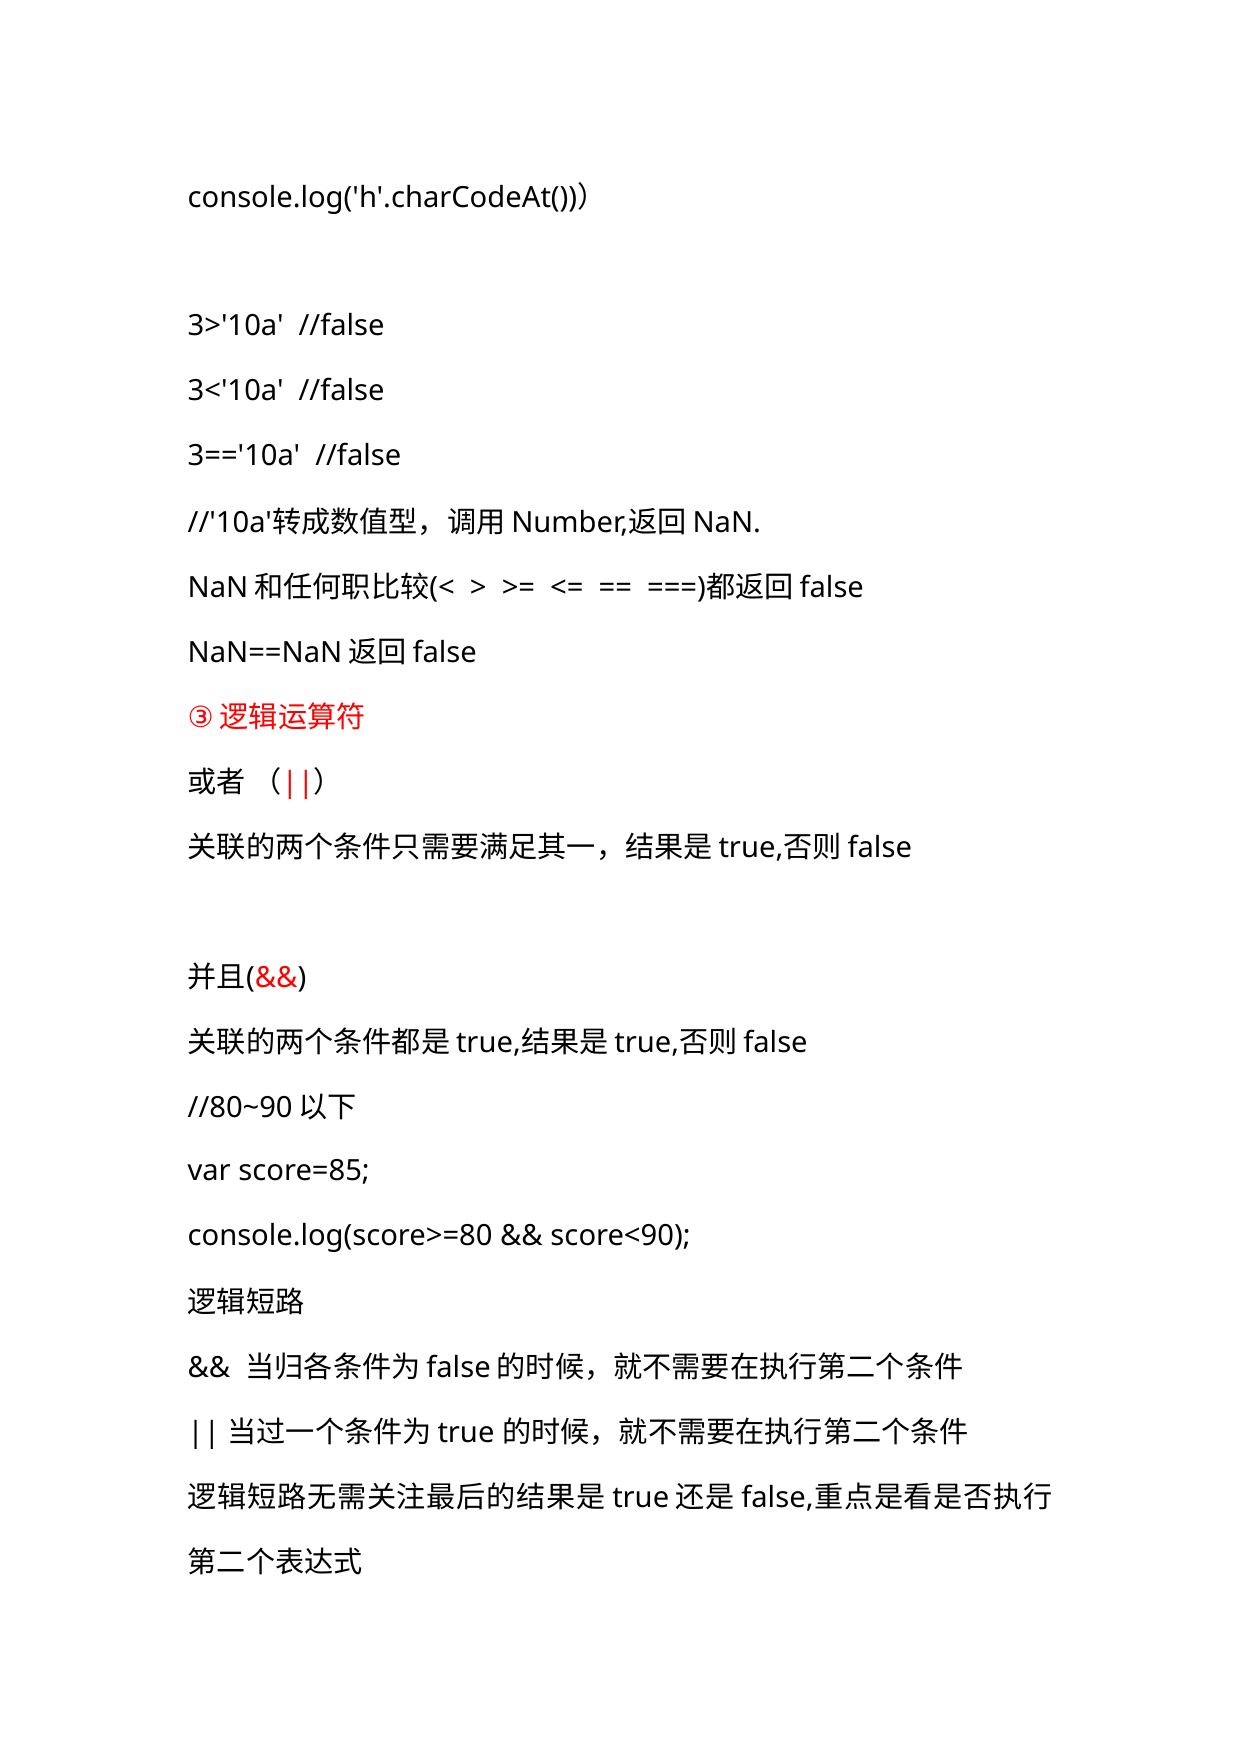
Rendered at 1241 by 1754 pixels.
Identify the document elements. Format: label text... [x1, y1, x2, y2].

text 3>'10a' //false [187, 292, 1053, 357]
text 关联的两个条件都是true,结果是true,否则false [187, 1007, 1053, 1072]
text 关联的两个条件只需要满足其一，结果是true,否则false [187, 812, 1053, 877]
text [187, 162, 1053, 227]
text //'10a'转成数值型，调用Number,返回NaN. [187, 487, 1053, 552]
text 3<'10a' //false [187, 357, 1053, 422]
text var score=85; [187, 1137, 1053, 1202]
text 并且(&&) [187, 942, 1053, 1007]
text 逻辑短路无需关注最后的结果是true还是false,重点是看是否执行第二个表达式 [187, 1462, 1053, 1592]
text 逻辑运算符 [187, 682, 1053, 747]
text 或者 （||） [187, 747, 1053, 812]
text //80~90以下 [187, 1072, 1053, 1137]
text 逻辑短路 [187, 1267, 1053, 1332]
text || 当过一个条件为true 的时候，就不需要在执行第二个条件 [187, 1397, 1053, 1462]
text NaN和任何职比较(< > >= <= == ===)都返回false [187, 552, 1053, 617]
text console.log(score>=80 && score<90); [187, 1202, 1053, 1267]
text && 当归各条件为false的时候，就不需要在执行第二个条件 [187, 1332, 1053, 1397]
text 3=='10a' //false [187, 422, 1053, 487]
text NaN==NaN返回false [187, 617, 1053, 682]
